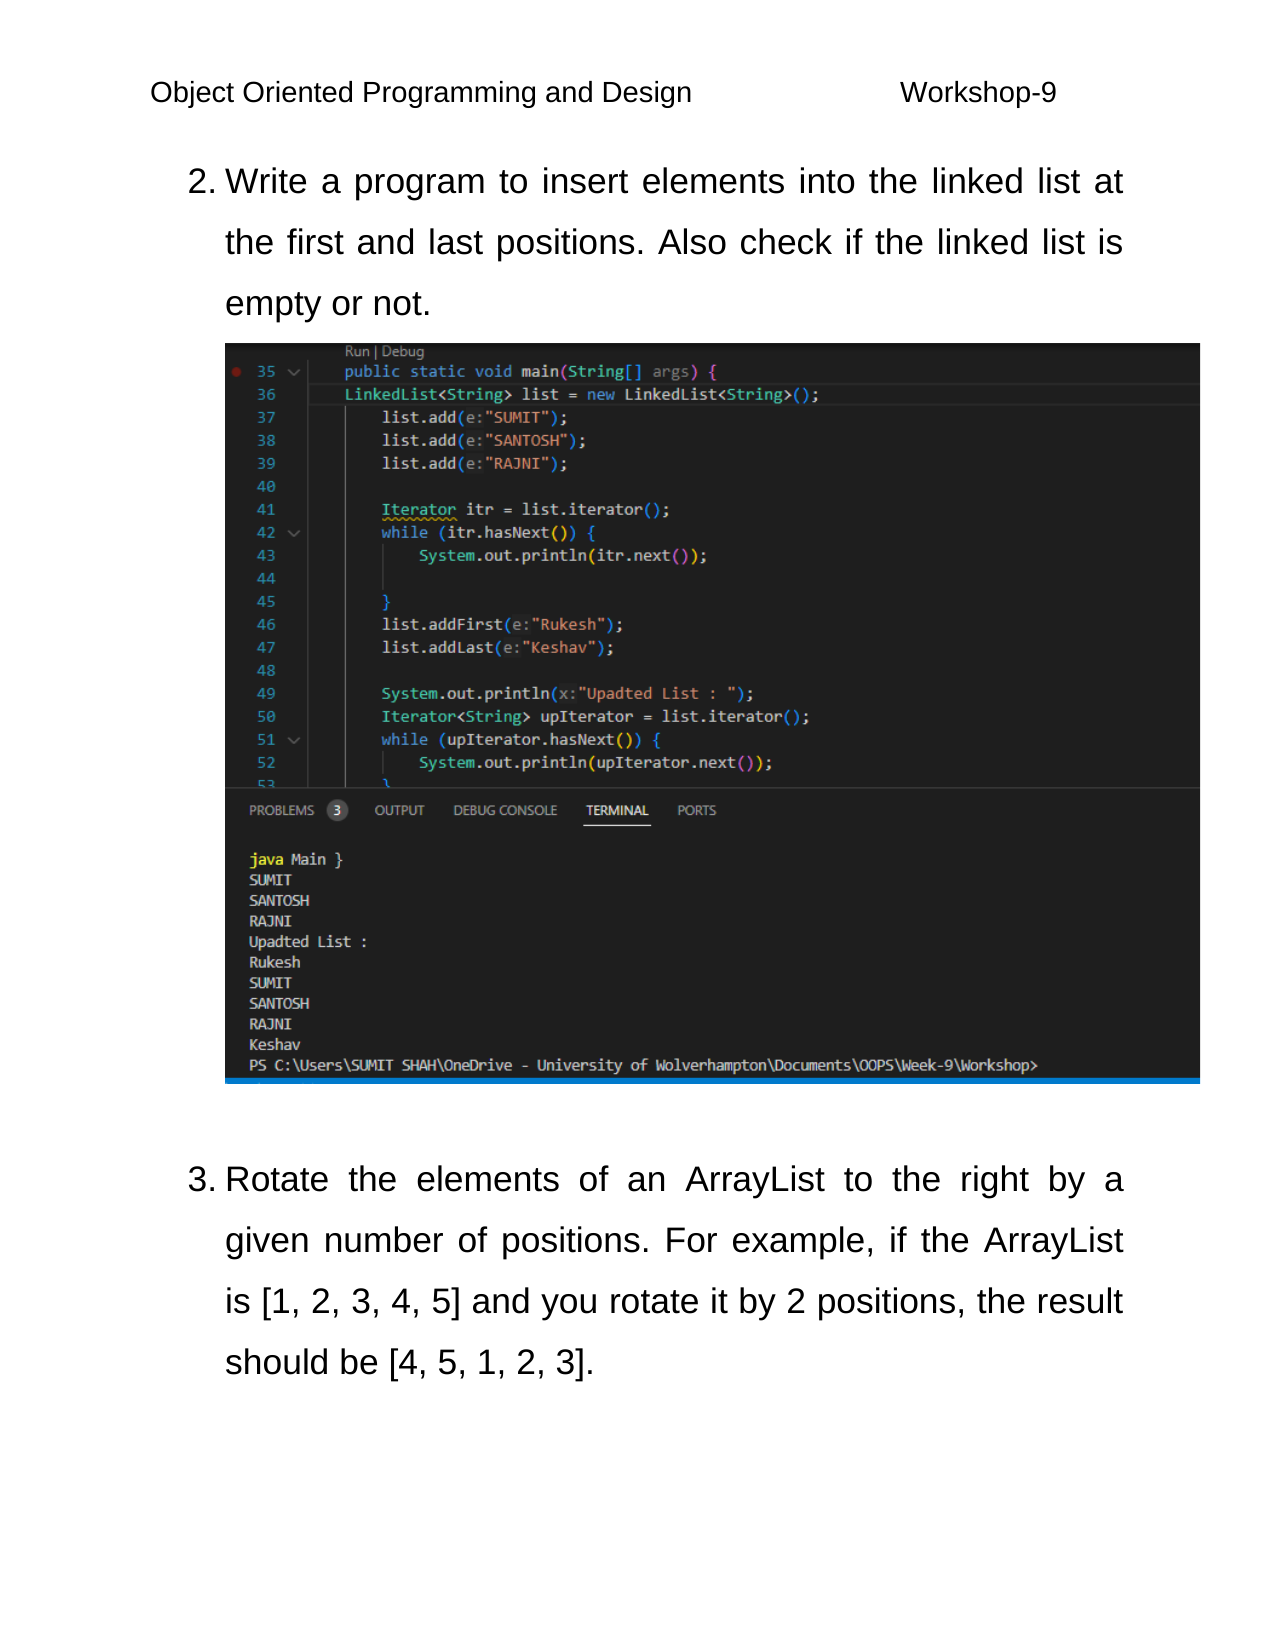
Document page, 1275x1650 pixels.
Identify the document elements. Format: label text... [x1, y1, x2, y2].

list Write a program to insert elements into the linked list at the first and last positions. Also check if the linked list is empty or not. [187, 160, 1125, 323]
list Rotate the elements of an ArrayList to the right by a given number of positions. For example, if the ArrayList is [1, 2, 3, 4, 5] and you rotate it by 2 positions, the result should be [4, 5, 1, 2, 3]. [187, 1158, 1125, 1382]
picture [225, 343, 1200, 1084]
